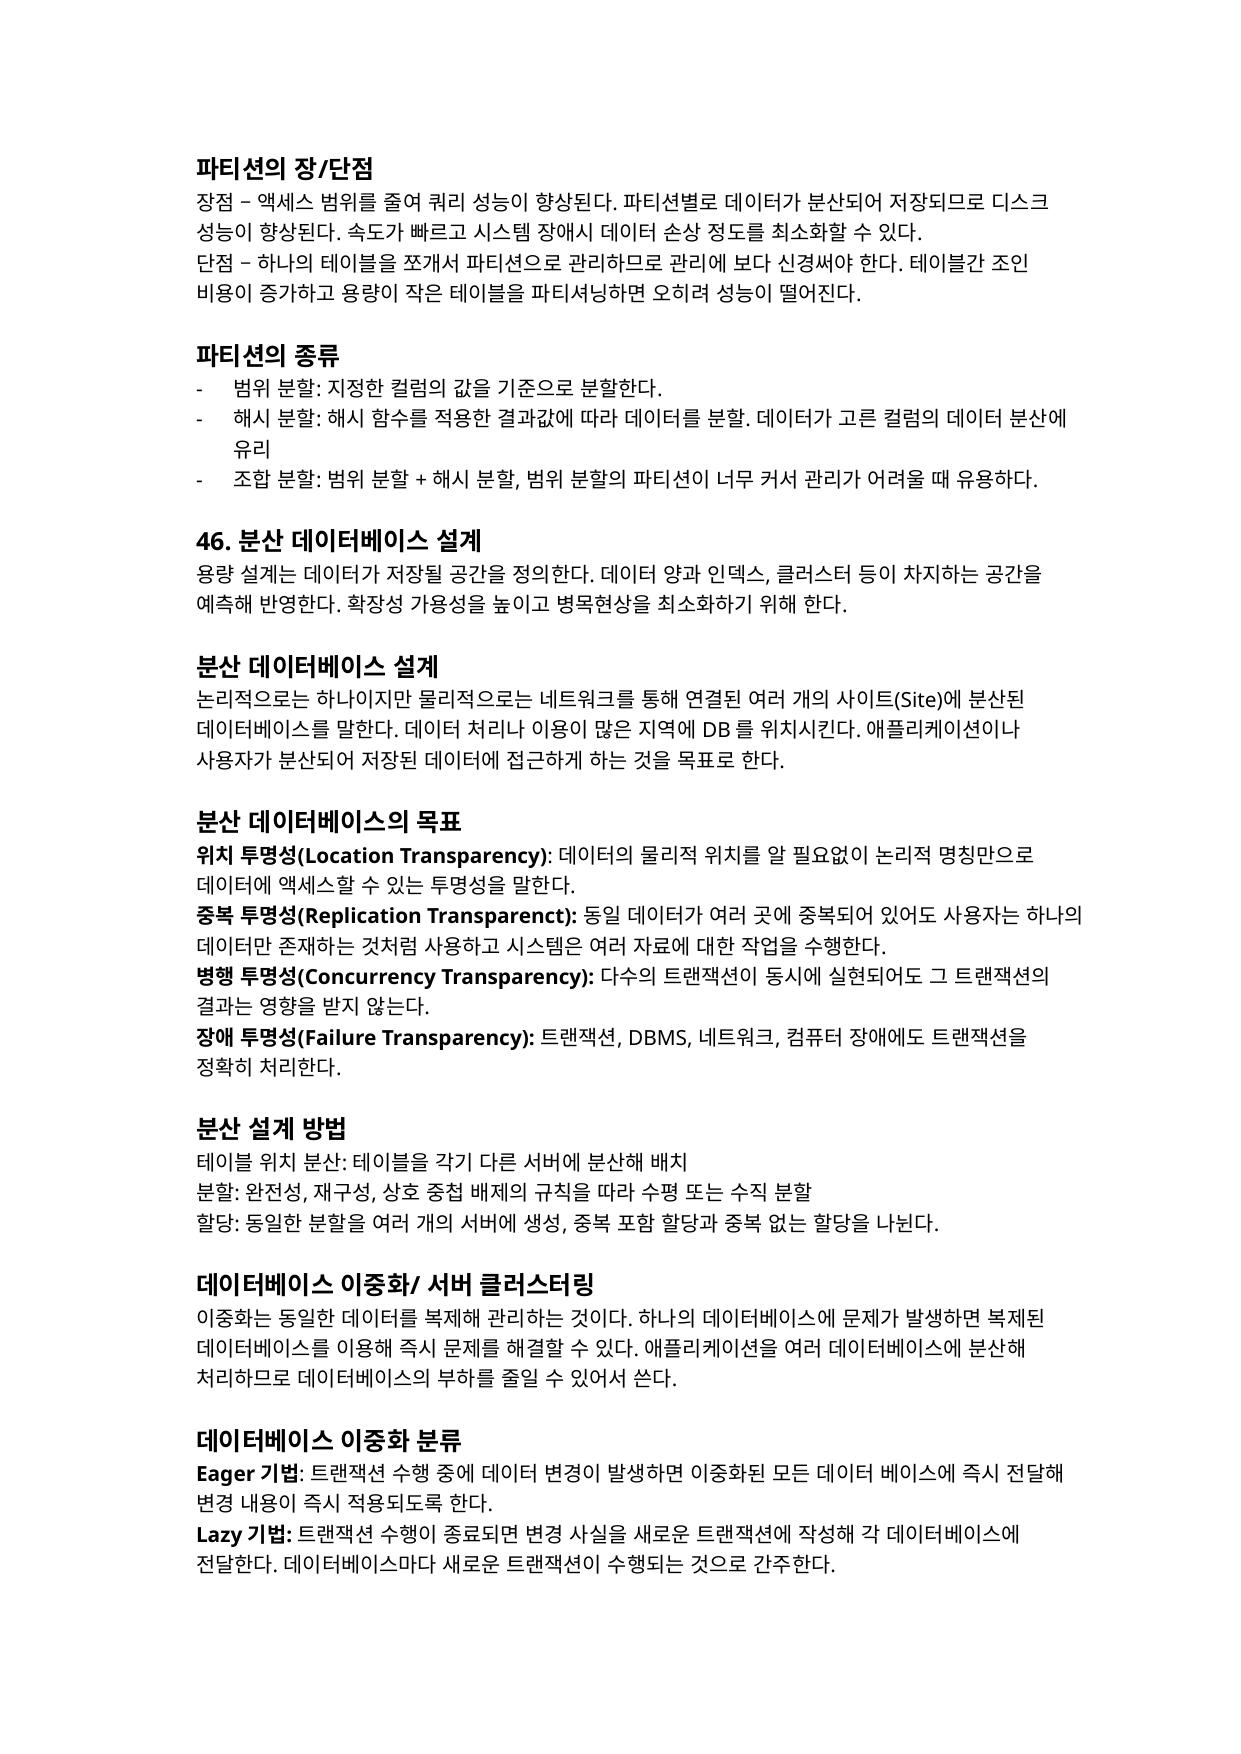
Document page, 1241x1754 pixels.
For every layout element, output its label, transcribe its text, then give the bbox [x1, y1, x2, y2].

list 해시 분할: 해시 함수를 적용한 결과값에 따라 데이터를 분할. 데이터가 고른 컬럼의 데이터 분산에 유리 [196, 402, 1090, 463]
text 분산 데이터베이스의 목표 [196, 803, 1090, 839]
text 테이블 위치 분산: 테이블을 각기 다른 서버에 분산해 배치 [196, 1146, 1090, 1176]
text 장애 투명성(Failure Transparency): 트랜잭션, DBMS, 네트워크, 컴퓨터 장애에도 트랜잭션을 정확히 처리한다. [196, 1021, 1090, 1081]
text 장점 – 액세스 범위를 줄여 쿼리 성능이 향상된다. 파티션별로 데이터가 분산되어 저장되므로 디스크 성능이 향상된다. 속도가 빠르고 시스템 장애시 데이터 손상 정도를 최소화할 수 있다. [196, 186, 1090, 247]
text 분할: 완전성, 재구성, 상호 중첩 배제의 규칙을 따라 수평 또는 수직 분할 [196, 1176, 1090, 1207]
text 용량 설계는 데이터가 저장될 공간을 정의한다. 데이터 양과 인덱스, 클러스터 등이 차지하는 공간을 예측해 반영한다. 확장성 가용성을 높이고 병목현상을 최소화하기 위해 한다. [196, 558, 1090, 619]
text Eager 기법: 트랜잭션 수행 중에 데이터 변경이 발생하면 이중화된 모든 데이터 베이스에 즉시 전달해 변경 내용이 즉시 적용되도록 한다. [196, 1457, 1090, 1518]
text 논리적으로는 하나이지만 물리적으로는 네트워크를 통해 연결된 여러 개의 사이트(Site)에 분산된 데이터베이스를 말한다. 데이터 처리나 이용이 많은 지역에 DB를 위치시킨다. 애플리케이션이나 사용자가 분산되어 저장된 데이터에 접근하게 하는 것을 목표로 한다. [196, 683, 1090, 774]
text 위치 투명성(Location Transparency): 데이터의 물리적 위치를 알 필요없이 논리적 명칭만으로 데이터에 액세스할 수 있는 투명성을 말한다. [196, 839, 1090, 899]
text 중복 투명성(Replication Transparenct): 동일 데이터가 여러 곳에 중복되어 있어도 사용자는 하나의 데이터만 존재하는 것처럼 사용하고 시스템은 여러 자료에 대한 작업을 수행한다. [196, 899, 1090, 960]
text Lazy 기법: 트랜잭션 수행이 종료되면 변경 사실을 새로운 트랜잭션에 작성해 각 데이터베이스에 전달한다. 데이터베이스마다 새로운 트랜잭션이 수행되는 것으로 간주한다. [196, 1518, 1090, 1579]
list 조합 분할: 범위 분할 + 해시 분할, 범위 분할의 파티션이 너무 커서 관리가 어려울 때 유용하다. [196, 463, 1090, 493]
text 데이터베이스 이중화/ 서버 클러스터링 [196, 1266, 1090, 1302]
text 분산 설계 방법 [196, 1110, 1090, 1146]
text 이중화는 동일한 데이터를 복제해 관리하는 것이다. 하나의 데이터베이스에 문제가 발생하면 복제된 데이터베이스를 이용해 즉시 문제를 해결할 수 있다. 애플리케이션을 여러 데이터베이스에 분산해 처리하므로 데이터베이스의 부하를 줄일 수 있어서 쓴다. [196, 1302, 1090, 1393]
text 단점 – 하나의 테이블을 쪼개서 파티션으로 관리하므로 관리에 보다 신경써야 한다. 테이블간 조인 비용이 증가하고 용량이 작은 테이블을 파티셔닝하면 오히려 성능이 떨어진다. [196, 247, 1090, 307]
text 분산 데이터베이스 설계 [196, 647, 1090, 683]
text 46. 분산 데이터베이스 설계 [196, 522, 1090, 558]
text 파티션의 장/단점 [196, 150, 1090, 186]
list 범위 분할: 지정한 컬럼의 값을 기준으로 분할한다. [196, 372, 1090, 402]
text 병행 투명성(Concurrency Transparency): 다수의 트랜잭션이 동시에 실현되어도 그 트랜잭션의 결과는 영향을 받지 않는다. [196, 960, 1090, 1021]
text 파티션의 종류 [196, 336, 1090, 372]
text 데이터베이스 이중화 분류 [196, 1421, 1090, 1457]
text 할당: 동일한 분할을 여러 개의 서버에 생성, 중복 포함 할당과 중복 없는 할당을 나뉜다. [196, 1207, 1090, 1237]
